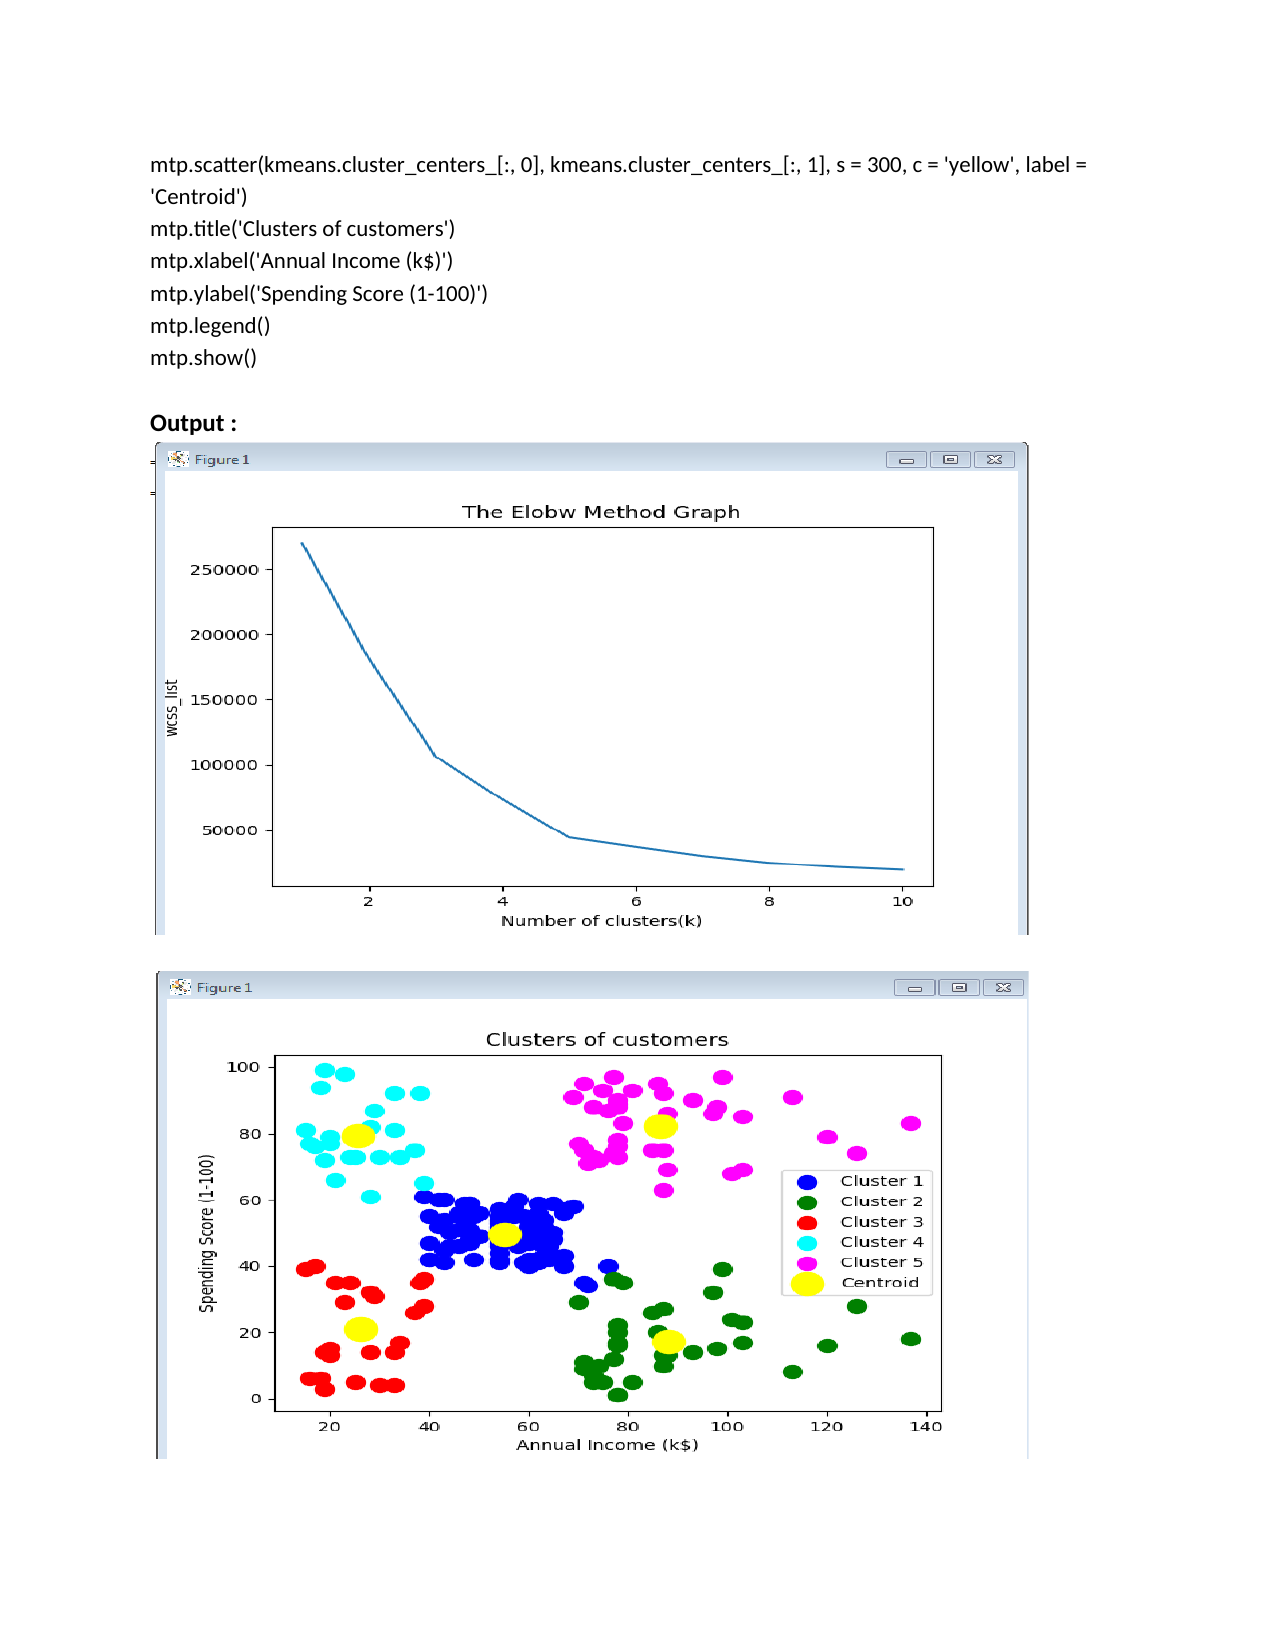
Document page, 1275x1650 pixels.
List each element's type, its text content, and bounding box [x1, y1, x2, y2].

text mtp.legend() [150, 311, 1125, 339]
text Output : [150, 407, 1125, 438]
text mtp.scatter(kmeans.cluster_centers_[:, 0], kmeans.cluster_centers_[:, 1], s = 300, c = 'yellow', label = 'Centroid') [150, 150, 1125, 210]
text mtp.ylabel('Spending Score (1-100)') [150, 279, 1125, 307]
text mtp.title('Clusters of customers') [150, 214, 1125, 242]
picture [150, 971, 1029, 1459]
text mtp.xlabel('Annual Income (k$)') [150, 247, 1125, 274]
text mtp.show() [150, 343, 1125, 371]
picture [150, 442, 1029, 935]
